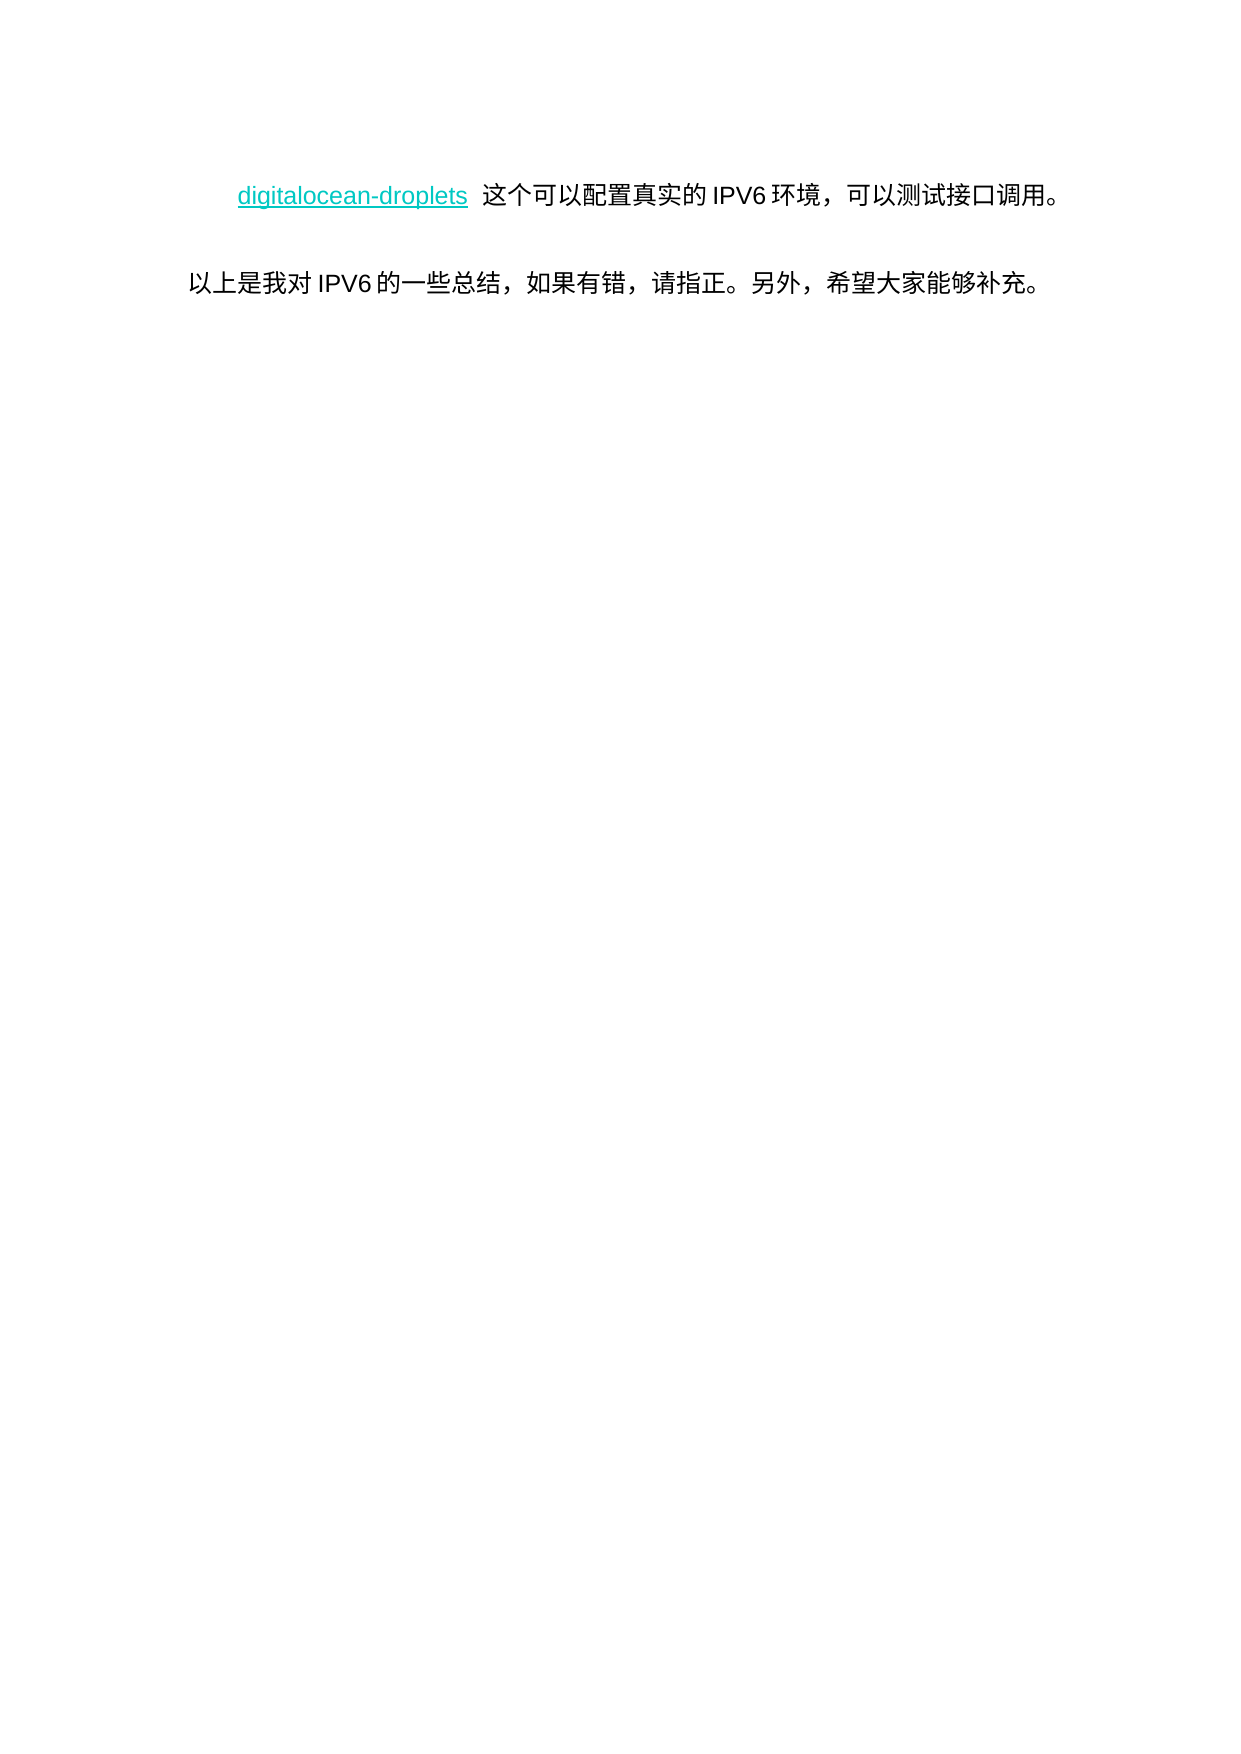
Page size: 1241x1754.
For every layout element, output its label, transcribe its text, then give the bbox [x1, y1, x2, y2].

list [187, 172, 1053, 216]
text 以上是我对IPV6的一些总结，如果有错，请指正。另外，希望大家能够补充。 [187, 260, 1053, 304]
